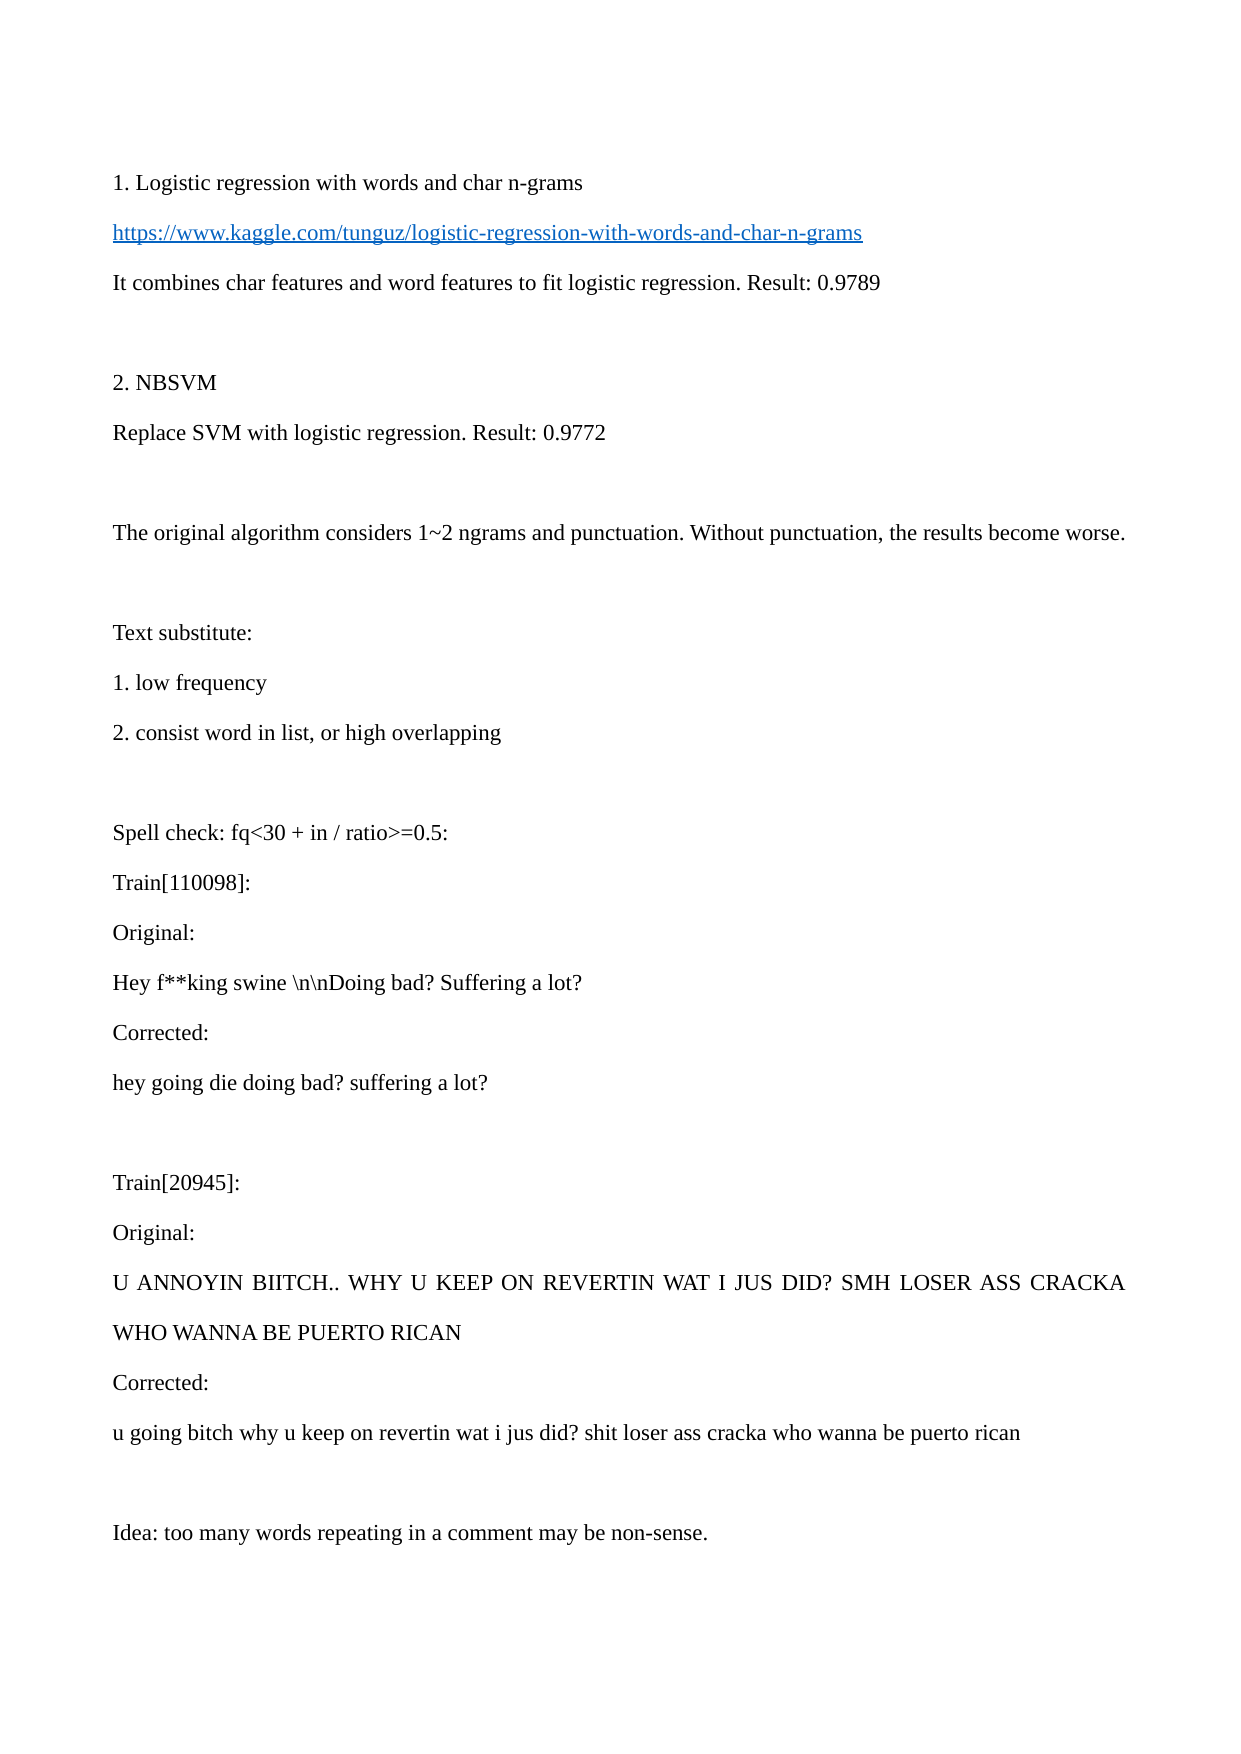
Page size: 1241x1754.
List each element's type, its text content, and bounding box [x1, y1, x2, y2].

text 2. NBSVM [112, 350, 1128, 400]
text Train[20945]: [112, 1150, 1128, 1200]
text Corrected: [112, 1000, 1128, 1050]
text It combines char features and word features to fit logistic regression. Result: 0.9789 [112, 250, 1128, 300]
text 2. consist word in list, or high overlapping [112, 700, 1128, 750]
text 1. low frequency [112, 650, 1128, 700]
text Replace SVM with logistic regression. Result: 0.9772 [112, 400, 1128, 450]
text Spell check: fq<30 + in / ratio>=0.5: [112, 800, 1128, 850]
text The original algorithm considers 1~2 ngrams and punctuation. Without punctuation, the results become worse. [112, 500, 1128, 550]
text Corrected: [112, 1350, 1128, 1400]
text Original: [112, 1200, 1128, 1250]
text Hey f**king swine \n\nDoing bad? Suffering a lot? [112, 950, 1128, 1000]
text Idea: too many words repeating in a comment may be non-sense. [112, 1500, 1128, 1550]
text https://www.kaggle.com/tunguz/logistic-regression-with-words-and-char-n-grams [112, 200, 1128, 250]
text Original: [112, 900, 1128, 950]
text U ANNOYIN BIITCH.. WHY U KEEP ON REVERTIN WAT I JUS DID? SMH LOSER ASS CRACKA WHO WANNA BE PUERTO RICAN [112, 1250, 1128, 1350]
text Text substitute: [112, 600, 1128, 650]
text Train[110098]: [112, 850, 1128, 900]
text hey going die doing bad? suffering a lot? [112, 1050, 1128, 1100]
text 1. Logistic regression with words and char n-grams [112, 150, 1128, 200]
text u going bitch why u keep on revertin wat i jus did? shit loser ass cracka who wanna be puerto rican [112, 1400, 1128, 1450]
